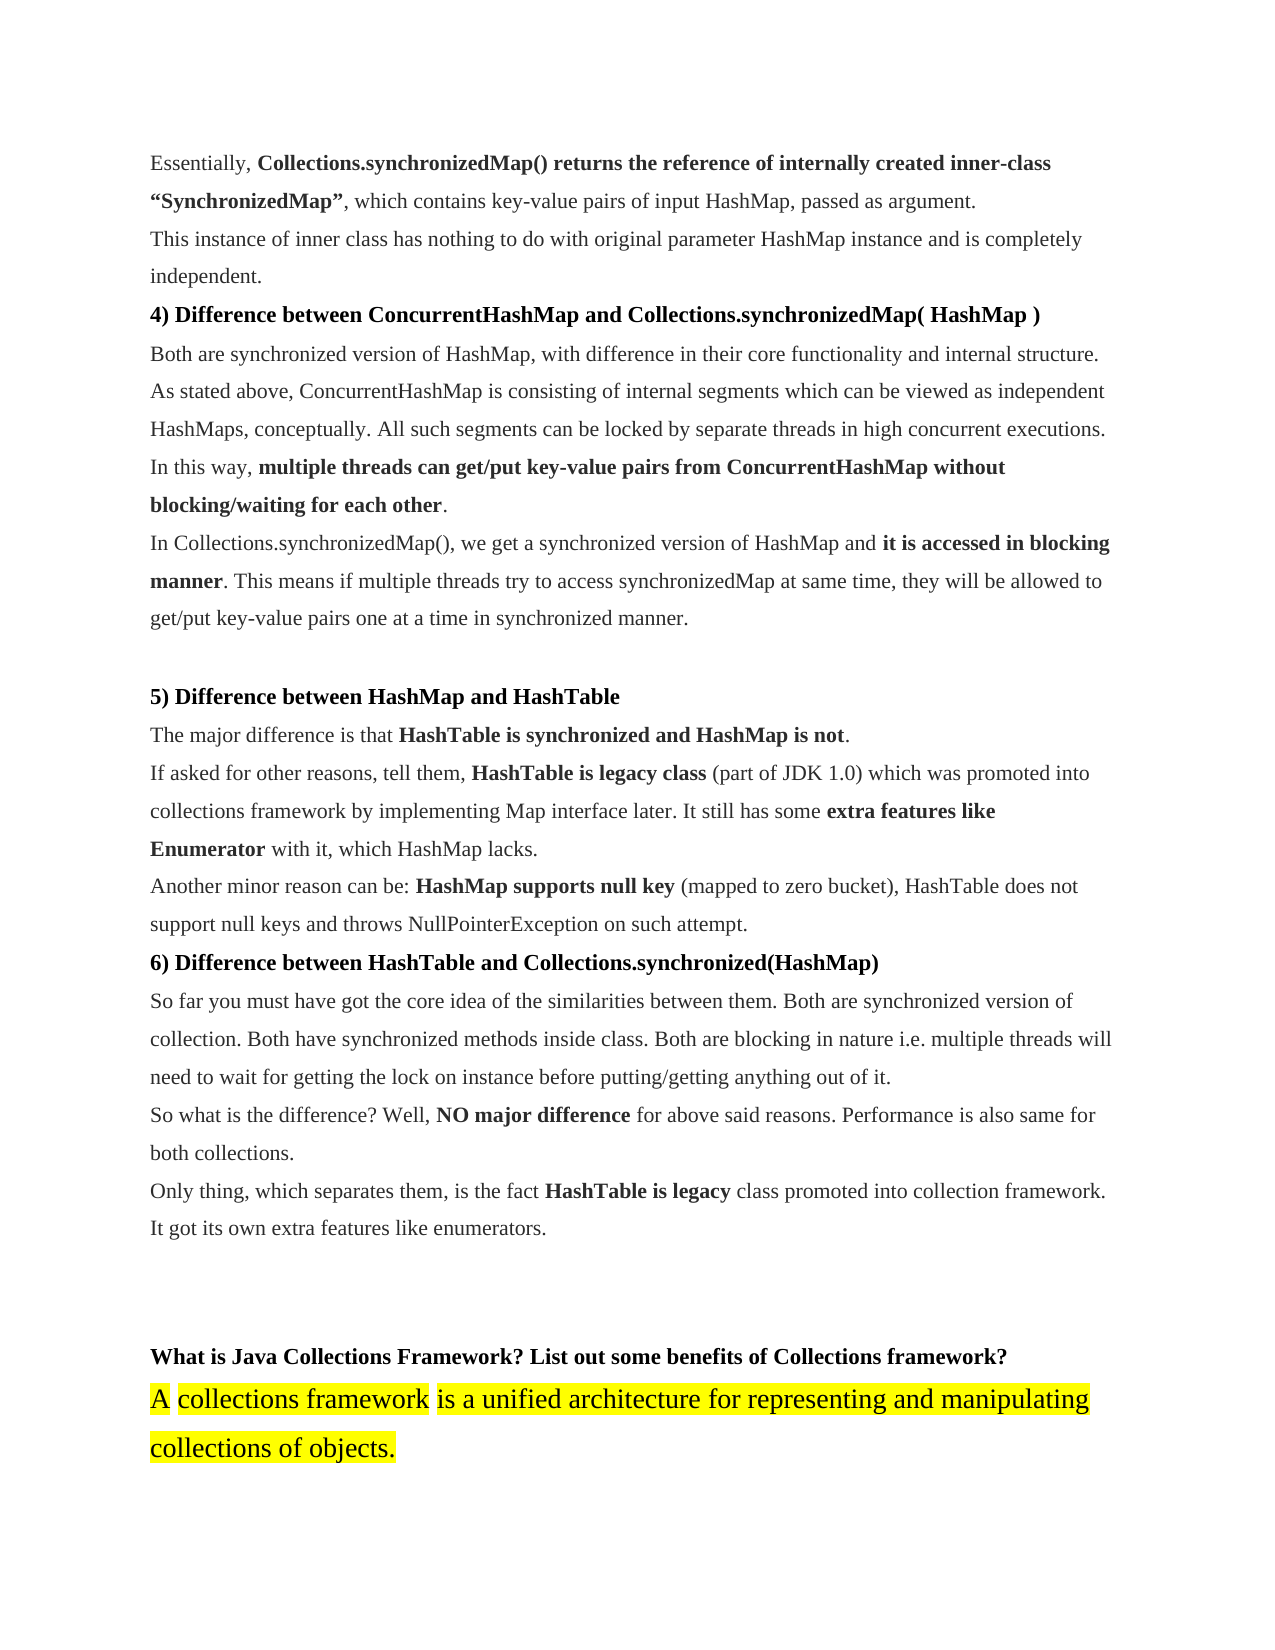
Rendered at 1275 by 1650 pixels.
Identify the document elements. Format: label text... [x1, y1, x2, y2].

text If asked for other reasons, tell them, HashTable is legacy class (part of JDK 1.0) which was promoted into collections framework by implementing Map interface later. It still has some extra features like Enumerator with it, which HashMap lacks. [150, 760, 1125, 861]
text This instance of inner class has nothing to do with original parameter HashMap instance and is completely independent. [150, 226, 1125, 289]
text Another minor reason can be: HashMap supports null key (mapped to zero bucket), HashTable does not support null keys and throws NullPointerException on such attempt. [150, 873, 1125, 936]
text So far you must have got the core idea of the similarities between them. Both are synchronized version of collection. Both have synchronized methods inside class. Both are blocking in nature i.e. multiple threads will need to wait for getting the lock on instance before putting/getting anything out of it. [150, 988, 1125, 1089]
text 5) Difference between HashMap and HashTable [150, 683, 1125, 709]
text As stated above, ConcurrentHashMap is consisting of internal segments which can be viewed as independent HashMaps, conceptually. All such segments can be locked by separate threads in high concurrent executions. In this way, multiple threads can get/put key-value pairs from ConcurrentHashMap without blocking/waiting for each other. [150, 378, 1125, 517]
text What is Java Collections Framework? List out some benefits of Collections framework? [150, 1343, 1125, 1369]
text Only thing, which separates them, is the fact HashTable is legacy class promoted into collection framework. It got its own extra features like enumerators. [150, 1178, 1125, 1241]
text A collections framework is a unified architecture for representing and manipulating collections of objects. [150, 1382, 1125, 1463]
text 4) Difference between ConcurrentHashMap and Collections.synchronizedMap( HashMap ) [150, 301, 1125, 328]
text 6) Difference between HashTable and Collections.synchronized(HashMap) [150, 949, 1125, 975]
text In Collections.synchronizedMap(), we get a synchronized version of HashMap and it is accessed in blocking manner. This means if multiple threads try to access synchronizedMap at same time, they will be allowed to get/put key-value pairs one at a time in synchronized manner. [150, 530, 1125, 631]
text The major difference is that HashTable is synchronized and HashMap is not. [150, 722, 1125, 747]
text So what is the difference? Well, NO major difference for above said reasons. Performance is also same for both collections. [150, 1102, 1125, 1165]
text Both are synchronized version of HashMap, with difference in their core functionality and internal structure. [150, 341, 1125, 366]
